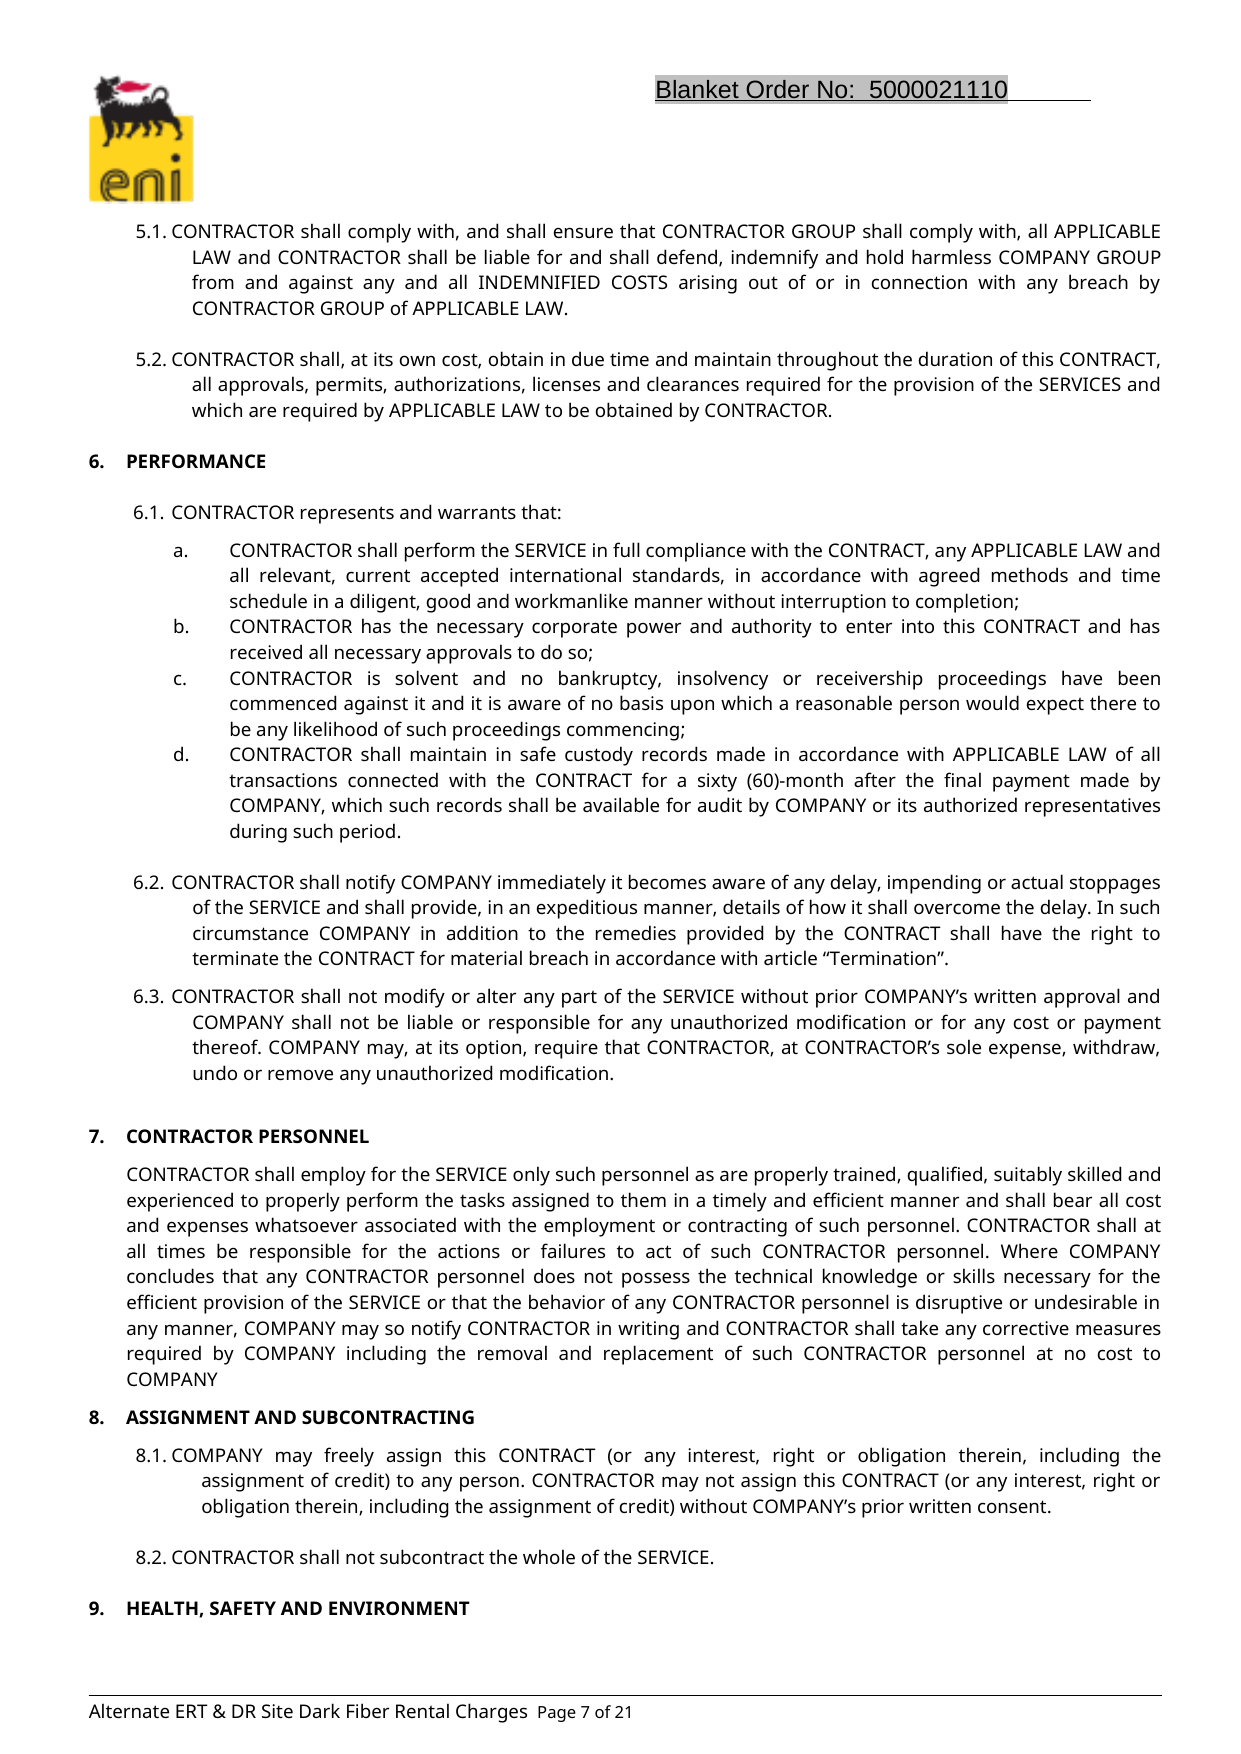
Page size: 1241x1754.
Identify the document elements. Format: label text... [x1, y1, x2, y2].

list CONTRACTOR has the necessary corporate power and authority to enter into this CONTRACT and has received all necessary approvals to do so; [173, 614, 1162, 665]
list CONTRACTOR shall maintain in safe custody records made in accordance with APPLICABLE LAW of all transactions connected with the CONTRACT for a sixty (60)-month after the final payment made by COMPANY, which such records shall be available for audit by COMPANY or its authorized representatives during such period. [173, 741, 1162, 843]
list CONTRACTOR shall not modify or alter any part of the SERVICE without prior COMPANY’s written approval and COMPANY shall not be liable or responsible for any unauthorized modification or for any cost or payment thereof. COMPANY may, at its option, require that CONTRACTOR, at CONTRACTOR’s sole expense, withdraw, undo or remove any unauthorized modification. [133, 984, 1162, 1086]
list COMPANY may freely assign this CONTRACT (or any interest, right or obligation therein, including the assignment of credit) to any person. CONTRACTOR may not assign this CONTRACT (or any interest, right or obligation therein, including the assignment of credit) without COMPANY’s prior written consent. [135, 1442, 1162, 1518]
picture [88, 73, 195, 204]
subtitle PERFORMANCE [88, 448, 1162, 474]
list CONTRACTOR shall notify COMPANY immediately it becomes aware of any delay, impending or actual stoppages of the SERVICE and shall provide, in an expeditious manner, details of how it shall overcome the delay. In such circumstance COMPANY in addition to the remedies provided by the CONTRACT shall have the right to terminate the CONTRACT for material breach in accordance with article “Termination”. [133, 869, 1162, 971]
subtitle CONTRACTOR PERSONNEL [88, 1124, 1162, 1149]
list CONTRACTOR shall not subcontract the whole of the SERVICE. [135, 1544, 1162, 1569]
list CONTRACTOR shall perform the SERVICE in full compliance with the CONTRACT, any APPLICABLE LAW and all relevant, current accepted international standards, in accordance with agreed methods and time schedule in a diligent, good and workmanlike manner without interruption to completion; [173, 537, 1162, 614]
text CONTRACTOR shall employ for the SERVICE only such personnel as are properly trained, qualified, suitably skilled and experienced to properly perform the tasks assigned to them in a timely and efficient manner and shall bear all cost and expenses whatsoever associated with the employment or contracting of such personnel. CONTRACTOR shall at all times be responsible for the actions or failures to act of such CONTRACTOR personnel. Where COMPANY concludes that any CONTRACTOR personnel does not possess the technical knowledge or skills necessary for the efficient provision of the SERVICE or that the behavior of any CONTRACTOR personnel is disruptive or undesirable in any manner, COMPANY may so notify CONTRACTOR in writing and CONTRACTOR shall take any corrective measures required by COMPANY including the removal and replacement of such CONTRACTOR personnel at no cost to COMPANY [126, 1162, 1162, 1391]
list CONTRACTOR represents and warrants that: [133, 499, 1162, 525]
list CONTRACTOR shall comply with, and shall ensure that CONTRACTOR GROUP shall comply with, all APPLICABLE LAW and CONTRACTOR shall be liable for and shall defend, indemnify and hold harmless COMPANY GROUP from and against any and all INDEMNIFIED COSTS arising out of or in connection with any breach by CONTRACTOR GROUP of APPLICABLE LAW. [135, 218, 1162, 321]
list CONTRACTOR is solvent and no bankruptcy, insolvency or receivership proceedings have been commenced against it and it is aware of no basis upon which a reasonable person would expect there to be any likelihood of such proceedings commencing; [173, 665, 1162, 741]
subtitle ASSIGNMENT AND SUBCONTRACTING [88, 1404, 1162, 1429]
list CONTRACTOR shall, at its own cost, obtain in due time and maintain throughout the duration of this CONTRACT, all approvals, permits, authorizations, licenses and clearances required for the provision of the SERVICES and which are required by APPLICABLE LAW to be obtained by CONTRACTOR. [135, 346, 1162, 423]
subtitle HEALTH, SAFETY AND ENVIRONMENT [88, 1595, 1162, 1621]
